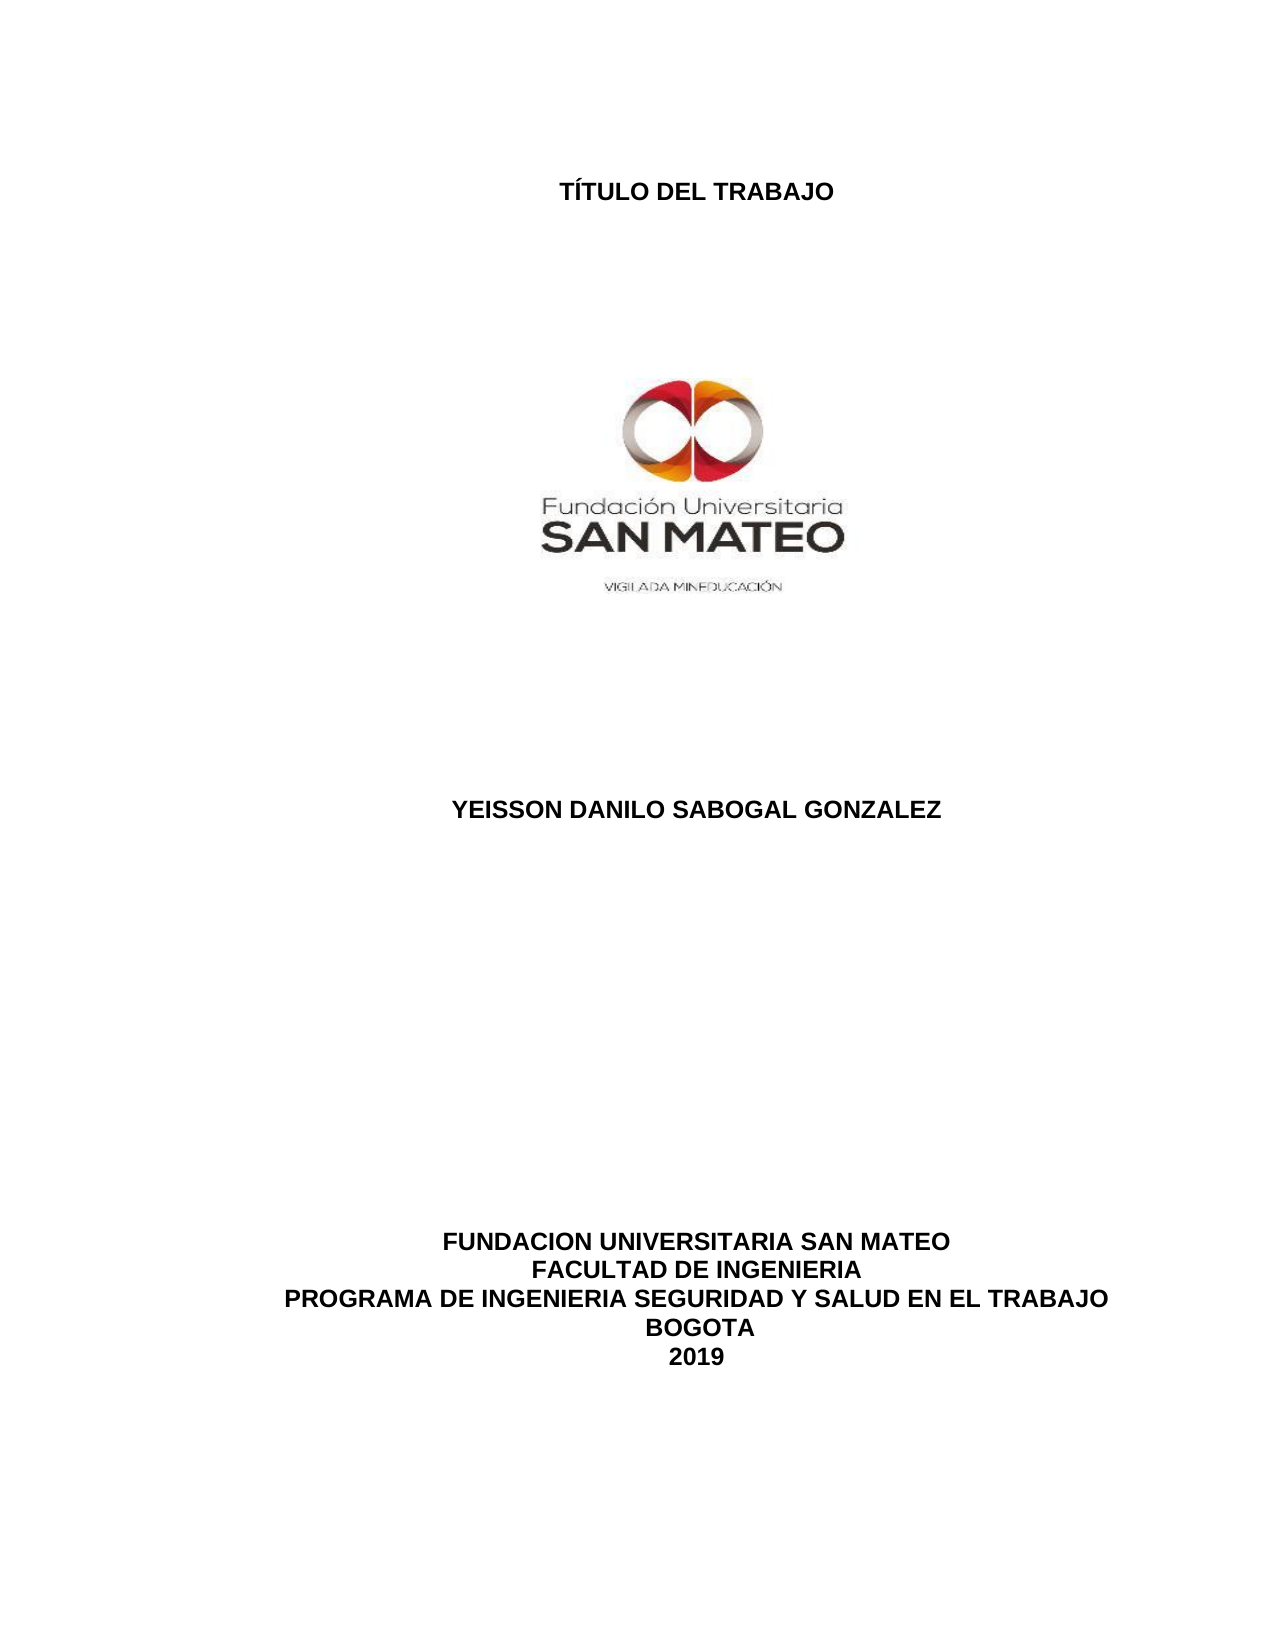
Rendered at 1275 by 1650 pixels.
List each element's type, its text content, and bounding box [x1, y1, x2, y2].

title PROGRAMA DE INGENIERIA SEGURIDAD Y SALUD EN EL TRABAJO [236, 1284, 1157, 1313]
title FUNDACION UNIVERSITARIA SAN MATEO [236, 1227, 1157, 1255]
title BOGOTA [236, 1313, 1157, 1342]
title TÍTULO DEL TRABAJO [236, 177, 1157, 206]
title YEISSON DANILO SABOGAL GONZALEZ [236, 795, 1157, 824]
picture [498, 378, 895, 594]
title FACULTAD DE INGENIERIA [236, 1255, 1157, 1284]
title 2019 [236, 1342, 1157, 1370]
